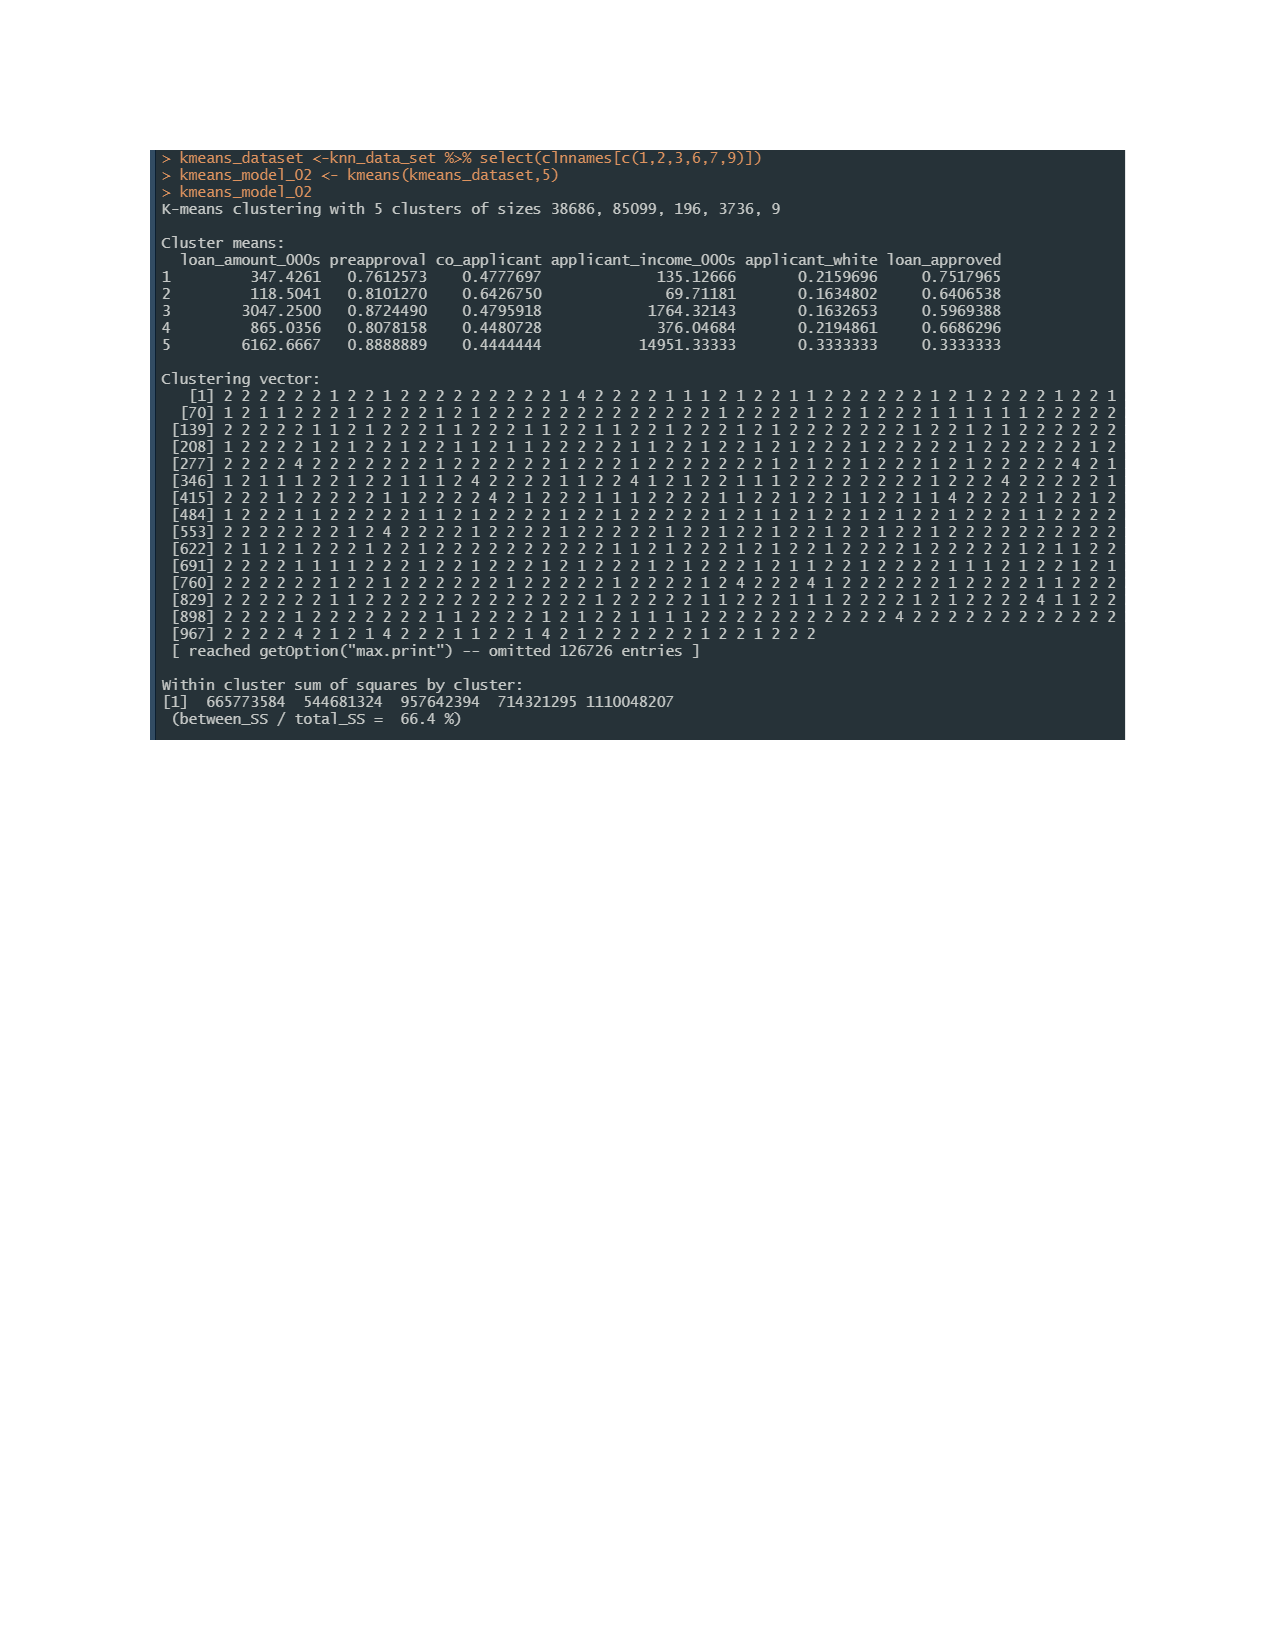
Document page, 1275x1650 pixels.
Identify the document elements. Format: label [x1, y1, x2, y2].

picture [150, 150, 1125, 740]
